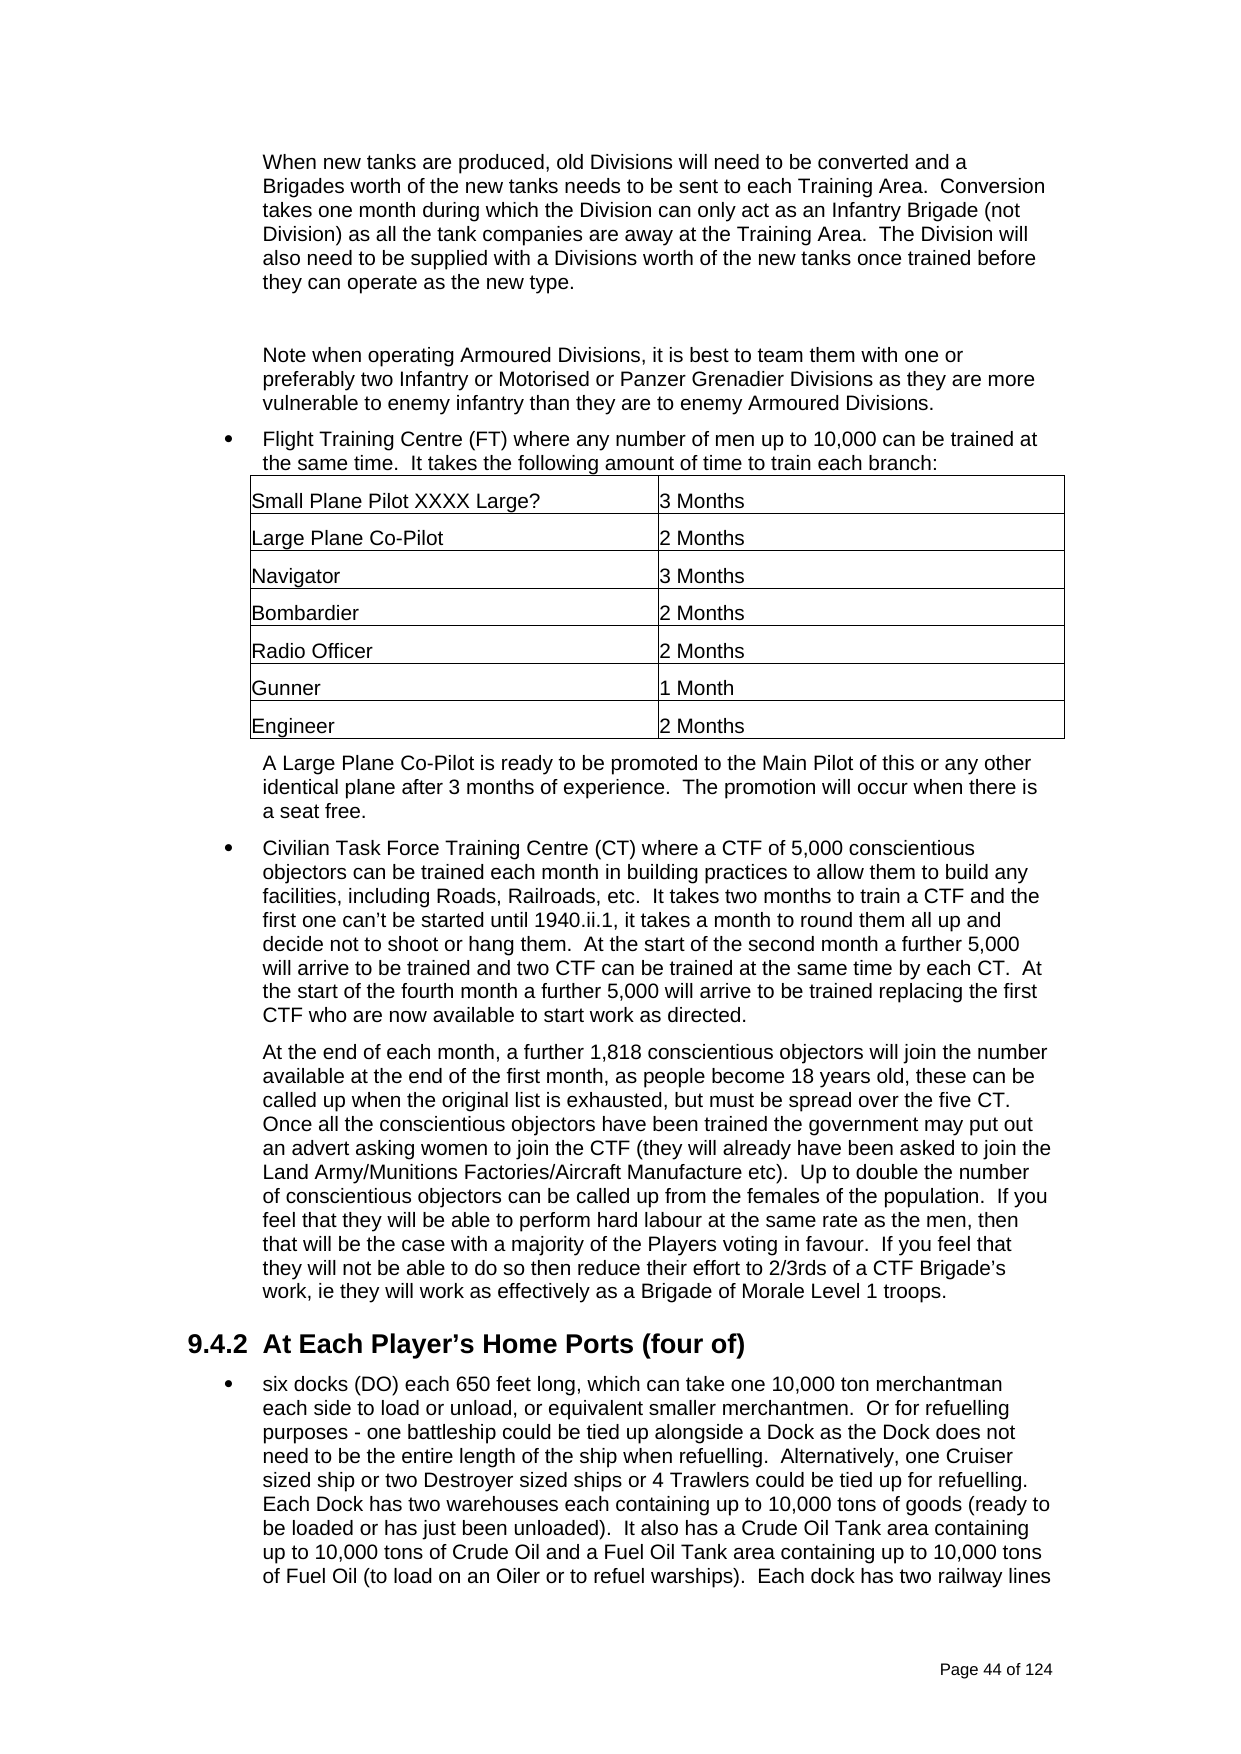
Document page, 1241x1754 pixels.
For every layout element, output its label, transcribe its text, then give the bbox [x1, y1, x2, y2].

table_cell Engineer [251, 701, 658, 738]
table_cell 2 Months [659, 626, 1064, 663]
table_cell Large Plane Co-Pilot [251, 514, 658, 550]
table_header 3 Months [659, 476, 1064, 513]
table_cell 3 Months [659, 551, 1064, 588]
table_header Small Plane Pilot XXXX Large? [251, 476, 658, 513]
table_cell Gunner [251, 664, 658, 700]
table_cell Navigator [251, 551, 658, 588]
table_cell 2 Months [659, 589, 1064, 625]
text When new tanks are produced, old Divisions will need to be converted and a Brigades worth of the new tanks needs to be sent to each Training Area. Conversion takes one month during which the Division can only act as an Infantry Brigade (not Division) as all the tank companies are away at the Training Area. The Division will also need to be supplied with a Divisions worth of the new tanks once trained before they can operate as the new type. [262, 150, 1053, 294]
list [225, 1372, 1053, 1588]
table_cell 2 Months [659, 701, 1064, 738]
table_cell Bombardier [251, 589, 658, 625]
text At the end of each month, a further 1,818 conscientious objectors will join the number available at the end of the first month, as people become 18 years old, these can be called up when the original list is exhausted, but must be spread over the five CT. Once all the conscientious objectors have been trained the government may put out an advert asking women to join the CTF (they will already have been asked to join the Land Army/Munitions Factories/Aircraft Manufacture etc). Up to double the number of conscientious objectors can be called up from the females of the population. If you feel that they will be able to perform hard labour at the same rate as the men, then that will be the case with a majority of the Players voting in favour. If you feel that they will not be able to do so then reduce their effort to 2/3rds of a CTF Brigade’s work, ie they will work as effectively as a Brigade of Morale Level 1 troops. [262, 1040, 1053, 1303]
text A Large Plane Co-Pilot is ready to be promoted to the Main Pilot of this or any other identical plane after 3 months of experience. The promotion will occur when there is a seat free. [187, 751, 1053, 823]
table_cell Radio Officer [251, 626, 658, 663]
list Civilian Task Force Training Centre (CT) where a CTF of 5,000 conscientious objectors can be trained each month in building practices to allow them to build any facilities, including Roads, Railroads, etc. It takes two months to train a CTF and the first one can’t be started until 1940.ii.1, it takes a month to round them all up and decide not to shoot or hang them. At the start of the second month a further 5,000 will arrive to be trained and two CTF can be trained at the same time by each CT. At the start of the fourth month a further 5,000 will arrive to be trained replacing the first CTF who are now available to start work as directed. [225, 836, 1053, 1027]
subtitle At Each Player’s Home Ports (four of) [187, 1328, 1053, 1359]
text Note when operating Armoured Divisions, it is best to team them with one or preferably two Infantry or Motorised or Panzer Grenadier Divisions as they are more vulnerable to enemy infantry than they are to enemy Armoured Divisions. [262, 343, 1053, 414]
table_cell 1 Month [659, 664, 1064, 700]
list Flight Training Centre (FT) where any number of men up to 10,000 can be trained at the same time. It takes the following amount of time to train each branch: [225, 427, 1053, 475]
table_cell 2 Months [659, 514, 1064, 550]
